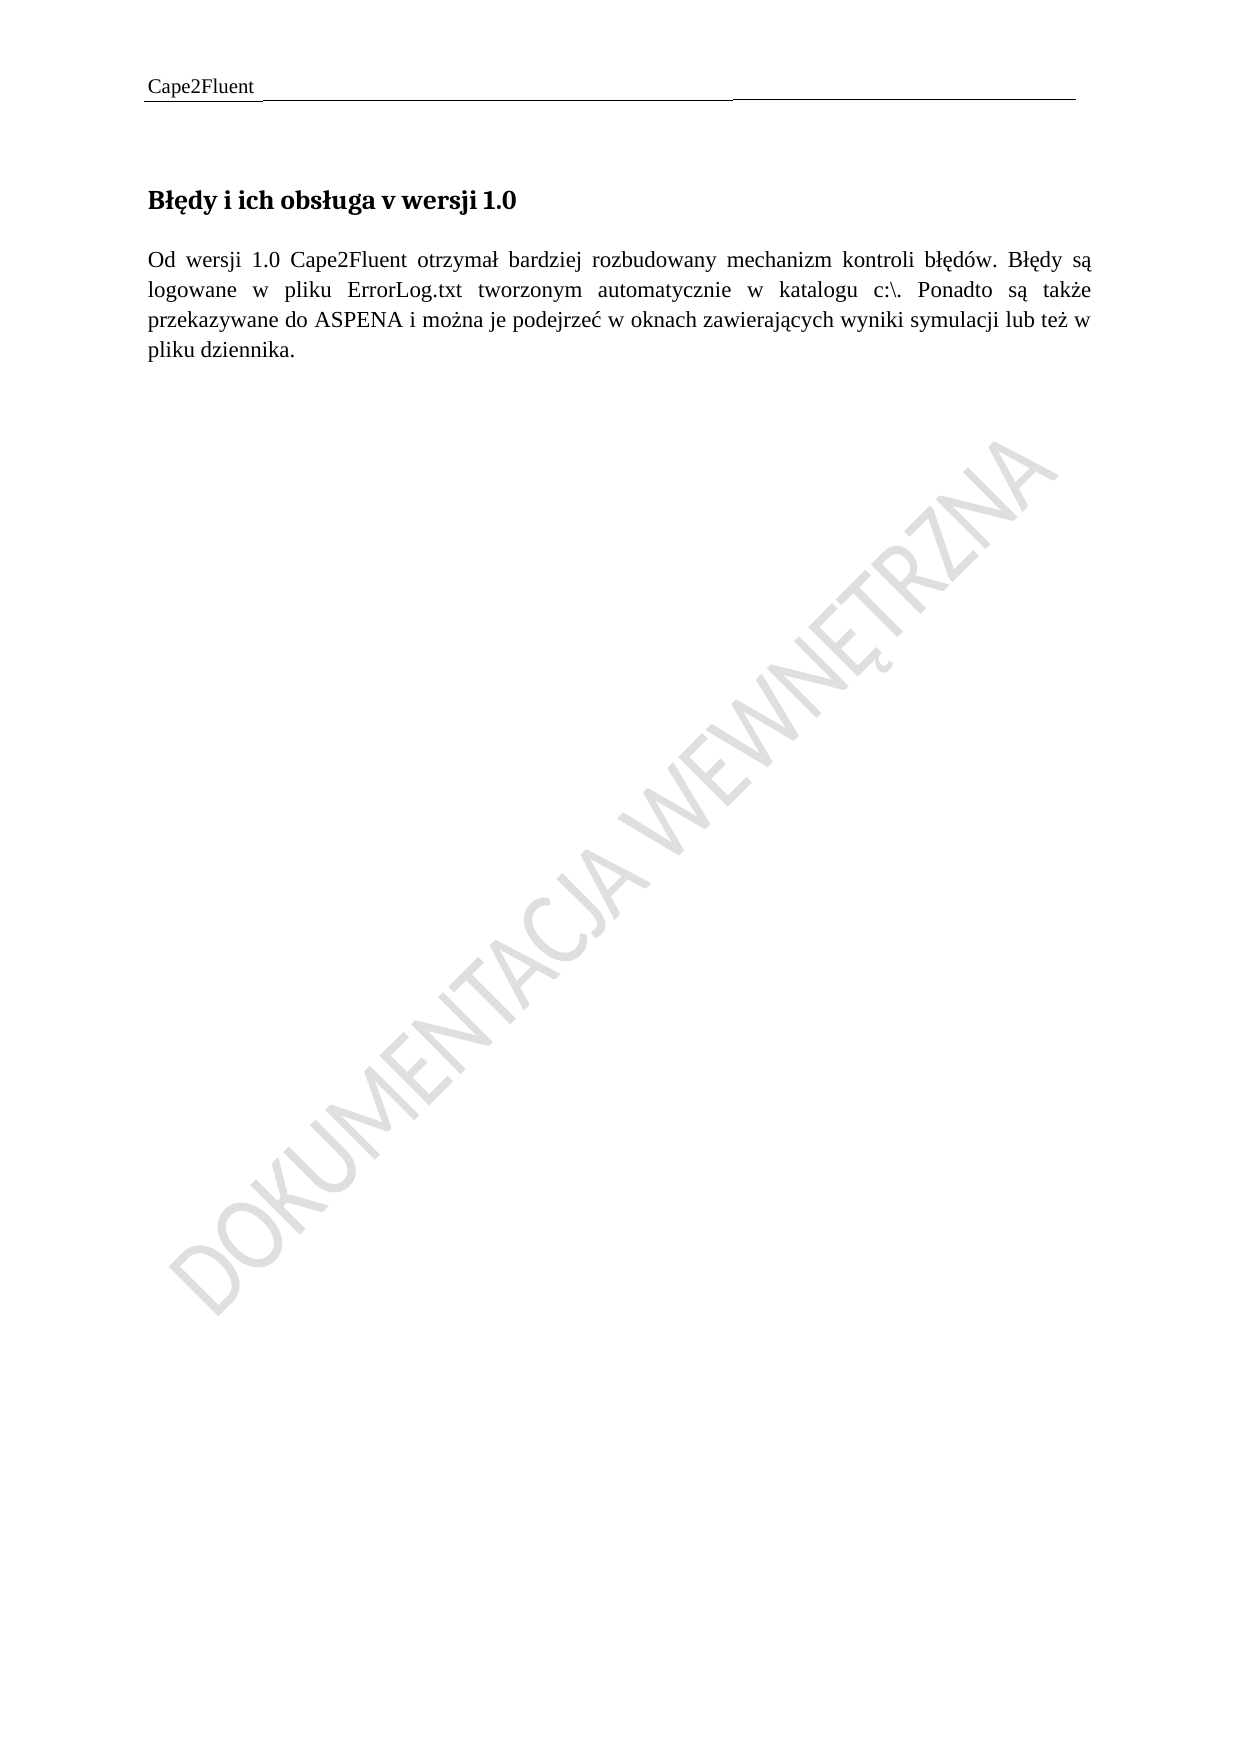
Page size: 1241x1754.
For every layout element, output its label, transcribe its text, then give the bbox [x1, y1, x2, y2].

subtitle Błędy i ich obsługa v wersji 1.0 [148, 185, 1093, 216]
text Od wersji 1.0 Cape2Fluent otrzymał bardziej rozbudowany mechanizm kontroli błędów. Błędy są logowane w pliku ErrorLog.txt tworzonym automatycznie w katalogu c:\. Ponadto są także przekazywane do ASPENA i można je podejrzeć w oknach zawierających wyniki symulacji lub też w pliku dziennika. [148, 246, 1093, 363]
